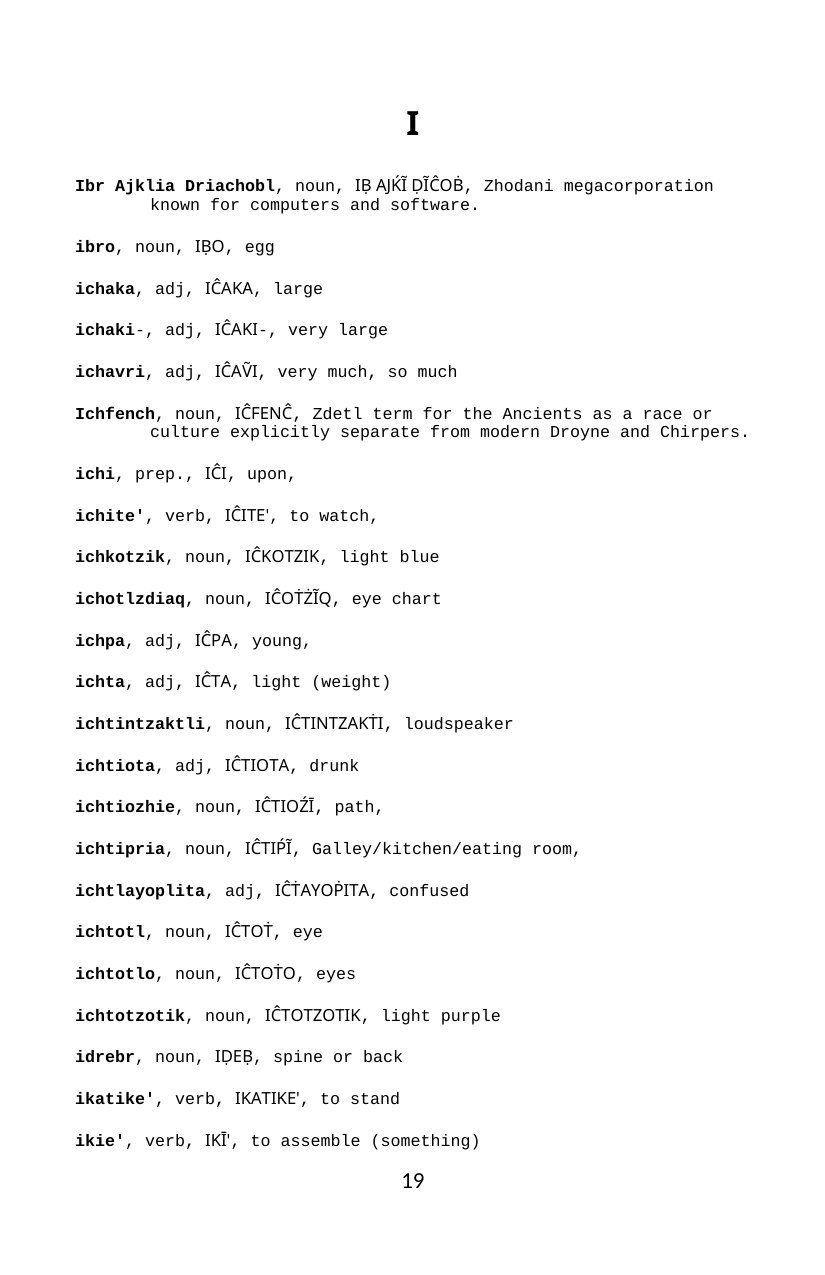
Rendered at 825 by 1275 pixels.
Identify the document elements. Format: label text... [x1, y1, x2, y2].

text ichkotzik, noun, IĈKOTZIK, light blue [75, 545, 750, 568]
text ichtintzaktli, noun, IĈTINTZAKṪI, loudspeaker [75, 712, 750, 734]
text ichi, prep., IĈI, upon, [75, 462, 750, 484]
text ikie', verb, IKĪ', to assemble (something) [75, 1128, 750, 1151]
text ichaka, adj, IĈAKA, large [75, 276, 750, 299]
text ichtotzotik, noun, IĈTOTZOTIK, light purple [75, 1003, 750, 1026]
text ichtotl, noun, IĈTOṪ, eye [75, 920, 750, 943]
text Ichfench, noun, IĈFENĈ, Zdetl term for the Ancients as a race or culture explicitly separate from modern Droyne and Chirpers. [75, 401, 750, 443]
text ibro, noun, IḄO, egg [75, 234, 750, 257]
text ichavri, adj, IĈAṼI, very much, so much [75, 359, 750, 382]
text ichaki-, adj, IĈAKI-, very large [75, 318, 750, 341]
text ichtipria, noun, IĈTIṔĨ, Galley/kitchen/eating room, [75, 837, 750, 859]
text Ibr Ajklia Driachobl, noun, IḄ AJḰĨ ḌĨĈOḂ, Zhodani megacorporation known for computers and software. [75, 174, 750, 216]
text ichtiozhie, noun, IĈTIOŹĪ, path, [75, 795, 750, 818]
subtitle I [75, 100, 750, 145]
text ikatike', verb, IKATIKE', to stand [75, 1087, 750, 1109]
text ichotlzdiaq, noun, IĈOṪŻĨQ, eye chart [75, 587, 750, 609]
text idrebr, noun, IḌEḄ, spine or back [75, 1045, 750, 1068]
text ichtotlo, noun, IĈTOṪO, eyes [75, 962, 750, 984]
text ichta, adj, IĈTA, light (weight) [75, 670, 750, 693]
text ichite', verb, IĈITE', to watch, [75, 503, 750, 526]
text ichpa, adj, IĈPA, young, [75, 628, 750, 651]
text ichtlayoplita, adj, IĈṪAYOṖITA, confused [75, 878, 750, 901]
text ichtiota, adj, IĈTIOTA, drunk [75, 753, 750, 776]
